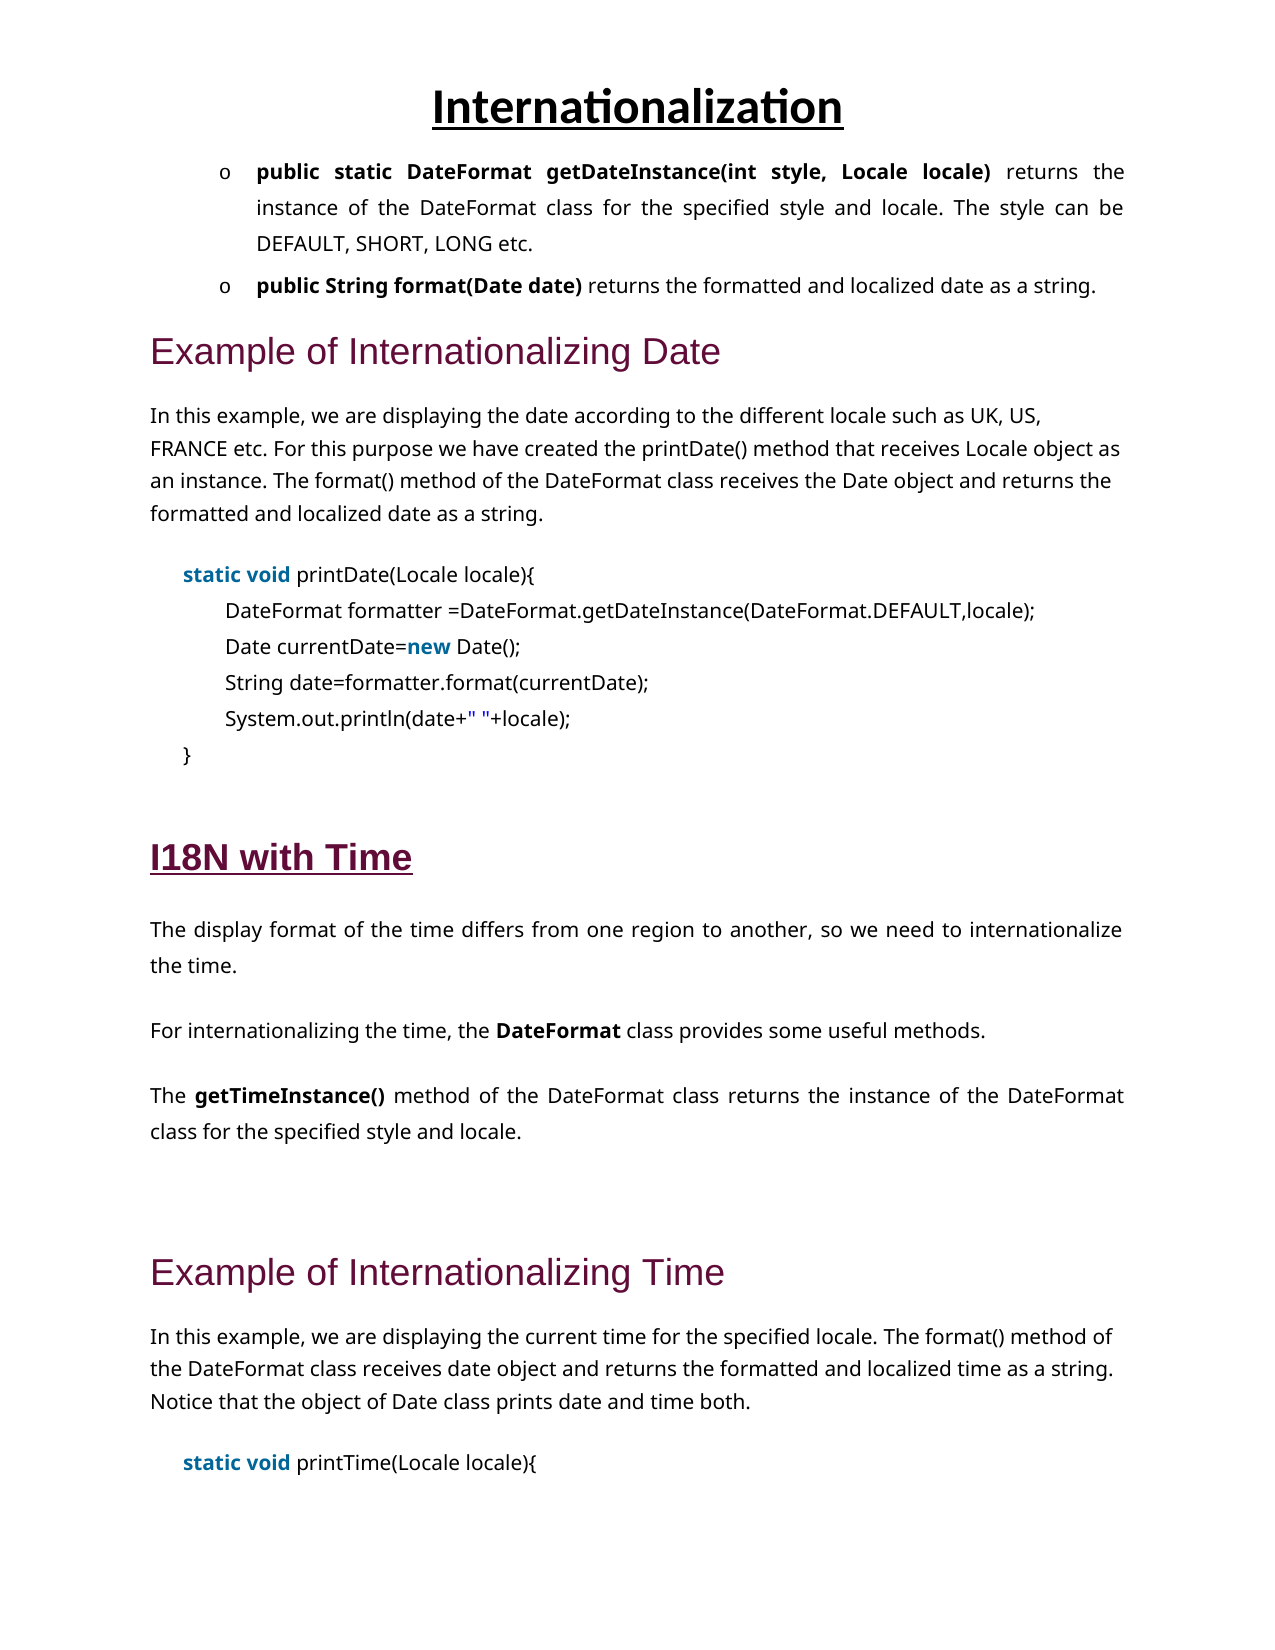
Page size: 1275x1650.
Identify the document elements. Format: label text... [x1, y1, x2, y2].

text } [183, 732, 1125, 768]
text String date=formatter.format(currentDate); [225, 661, 1125, 696]
list public static DateFormat getDateInstance(int style, Locale locale) returns the instance of the DateFormat class for the specified style and locale. The style can be DEFAULT, SHORT, LONG etc. [219, 150, 1125, 258]
text For internationalizing the time, the DateFormat class provides some useful methods. [150, 1009, 1125, 1045]
text Example of Internationalizing Date [150, 329, 1125, 372]
text DateFormat formatter =DateFormat.getDateInstance(DateFormat.DEFAULT,locale); [225, 589, 1125, 624]
text In this example, we are displaying the date according to the different locale such as UK, US, FRANCE etc. For this purpose we have created the printDate() method that receives Locale object as an instance. The format() method of the DateFormat class receives the Date object and returns the formatted and localized date as a string. [150, 401, 1125, 528]
text The getTimeInstance() method of the DateFormat class returns the instance of the DateFormat class for the specified style and locale. [150, 1074, 1125, 1146]
text In this example, we are displaying the current time for the specified locale. The format() method of the DateFormat class receives date object and returns the formatted and localized time as a string. Notice that the object of Date class prints date and time both. [150, 1322, 1125, 1416]
text static void printDate(Locale locale){ [183, 553, 1125, 589]
text System.out.println(date+" "+locale); [225, 696, 1125, 732]
text Date currentDate=new Date(); [225, 624, 1125, 661]
text I18N with Time [150, 836, 1125, 879]
text The display format of the time differs from one region to another, so we need to internationalize the time. [150, 908, 1125, 980]
list public String format(Date date) returns the formatted and localized date as a string. [219, 264, 1125, 300]
text static void printTime(Locale locale){ [183, 1441, 1125, 1477]
text Example of Internationalizing Time [150, 1250, 1125, 1293]
